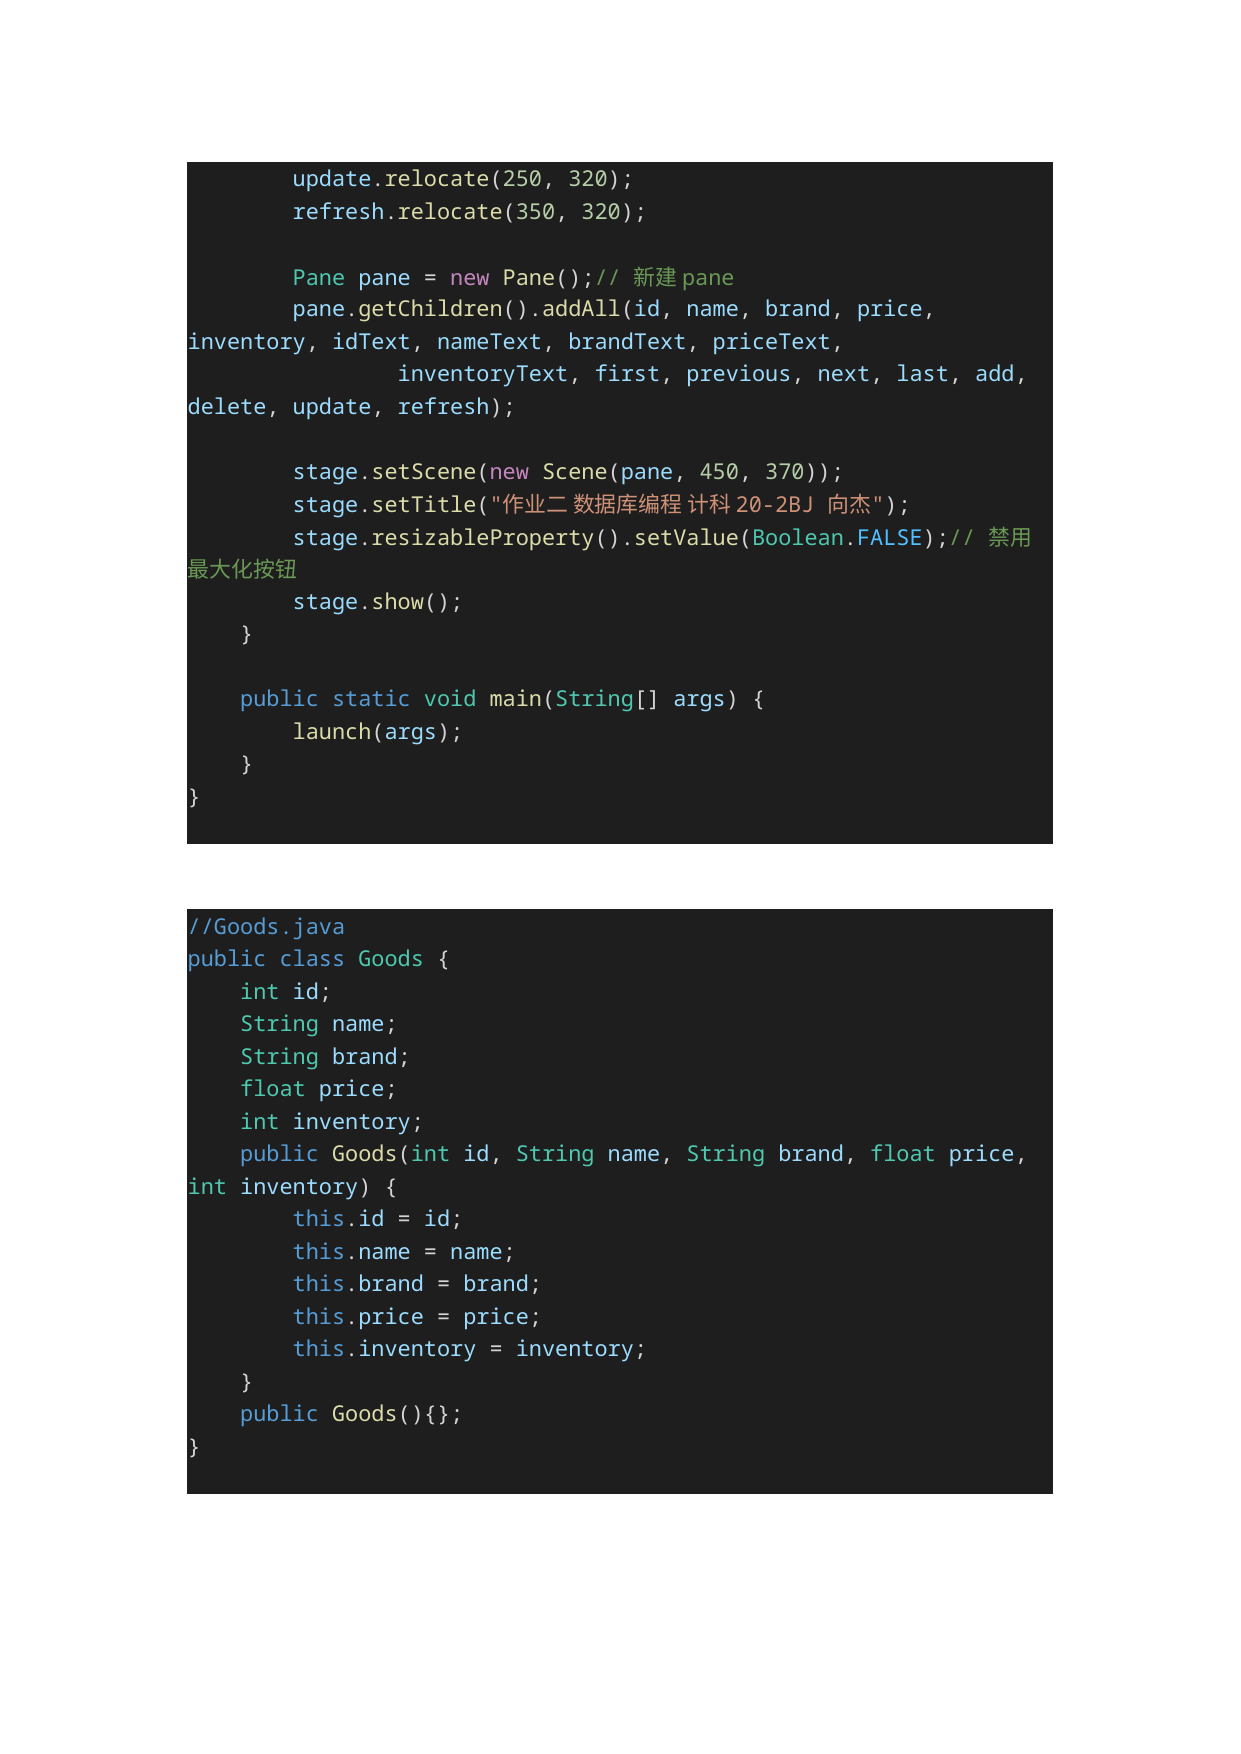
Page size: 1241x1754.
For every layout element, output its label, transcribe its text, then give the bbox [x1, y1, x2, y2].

text int inventory; [187, 1104, 1053, 1137]
text String name; [187, 1007, 1053, 1039]
text stage.setScene(new Scene(pane, 450, 370)); [187, 454, 1053, 487]
text public Goods(){}; [187, 1397, 1053, 1429]
text update.relocate(250, 320); [187, 162, 1053, 194]
text //Goods.java [187, 909, 1053, 942]
text stage.show(); [187, 584, 1053, 617]
text pane.getChildren().addAll(id, name, brand, price, inventory, idText, nameText, brandText, priceText, [187, 292, 1053, 357]
text inventoryText, first, previous, next, last, add, delete, update, refresh); [187, 357, 1053, 422]
text } [187, 1429, 1053, 1462]
text int id; [187, 974, 1053, 1007]
text } [187, 1364, 1053, 1397]
text } [187, 747, 1053, 779]
text Pane pane = new Pane();// 新建pane [187, 259, 1053, 292]
text } [187, 779, 1053, 812]
text } [187, 617, 1053, 649]
text stage.setTitle("作业二 数据库编程 计科20-2BJ 向杰"); [187, 487, 1053, 519]
text public class Goods { [187, 942, 1053, 974]
text public Goods(int id, String name, String brand, float price, int inventory) { [187, 1137, 1053, 1202]
text this.inventory = inventory; [187, 1332, 1053, 1364]
text String brand; [187, 1039, 1053, 1072]
text float price; [187, 1072, 1053, 1104]
text this.brand = brand; [187, 1267, 1053, 1299]
text stage.resizableProperty().setValue(Boolean.FALSE);// 禁用最大化按钮 [187, 519, 1053, 584]
text this.id = id; [187, 1202, 1053, 1234]
text this.price = price; [187, 1299, 1053, 1332]
text public static void main(String[] args) { [187, 682, 1053, 714]
text this.name = name; [187, 1234, 1053, 1267]
text launch(args); [187, 714, 1053, 747]
text refresh.relocate(350, 320); [187, 194, 1053, 227]
